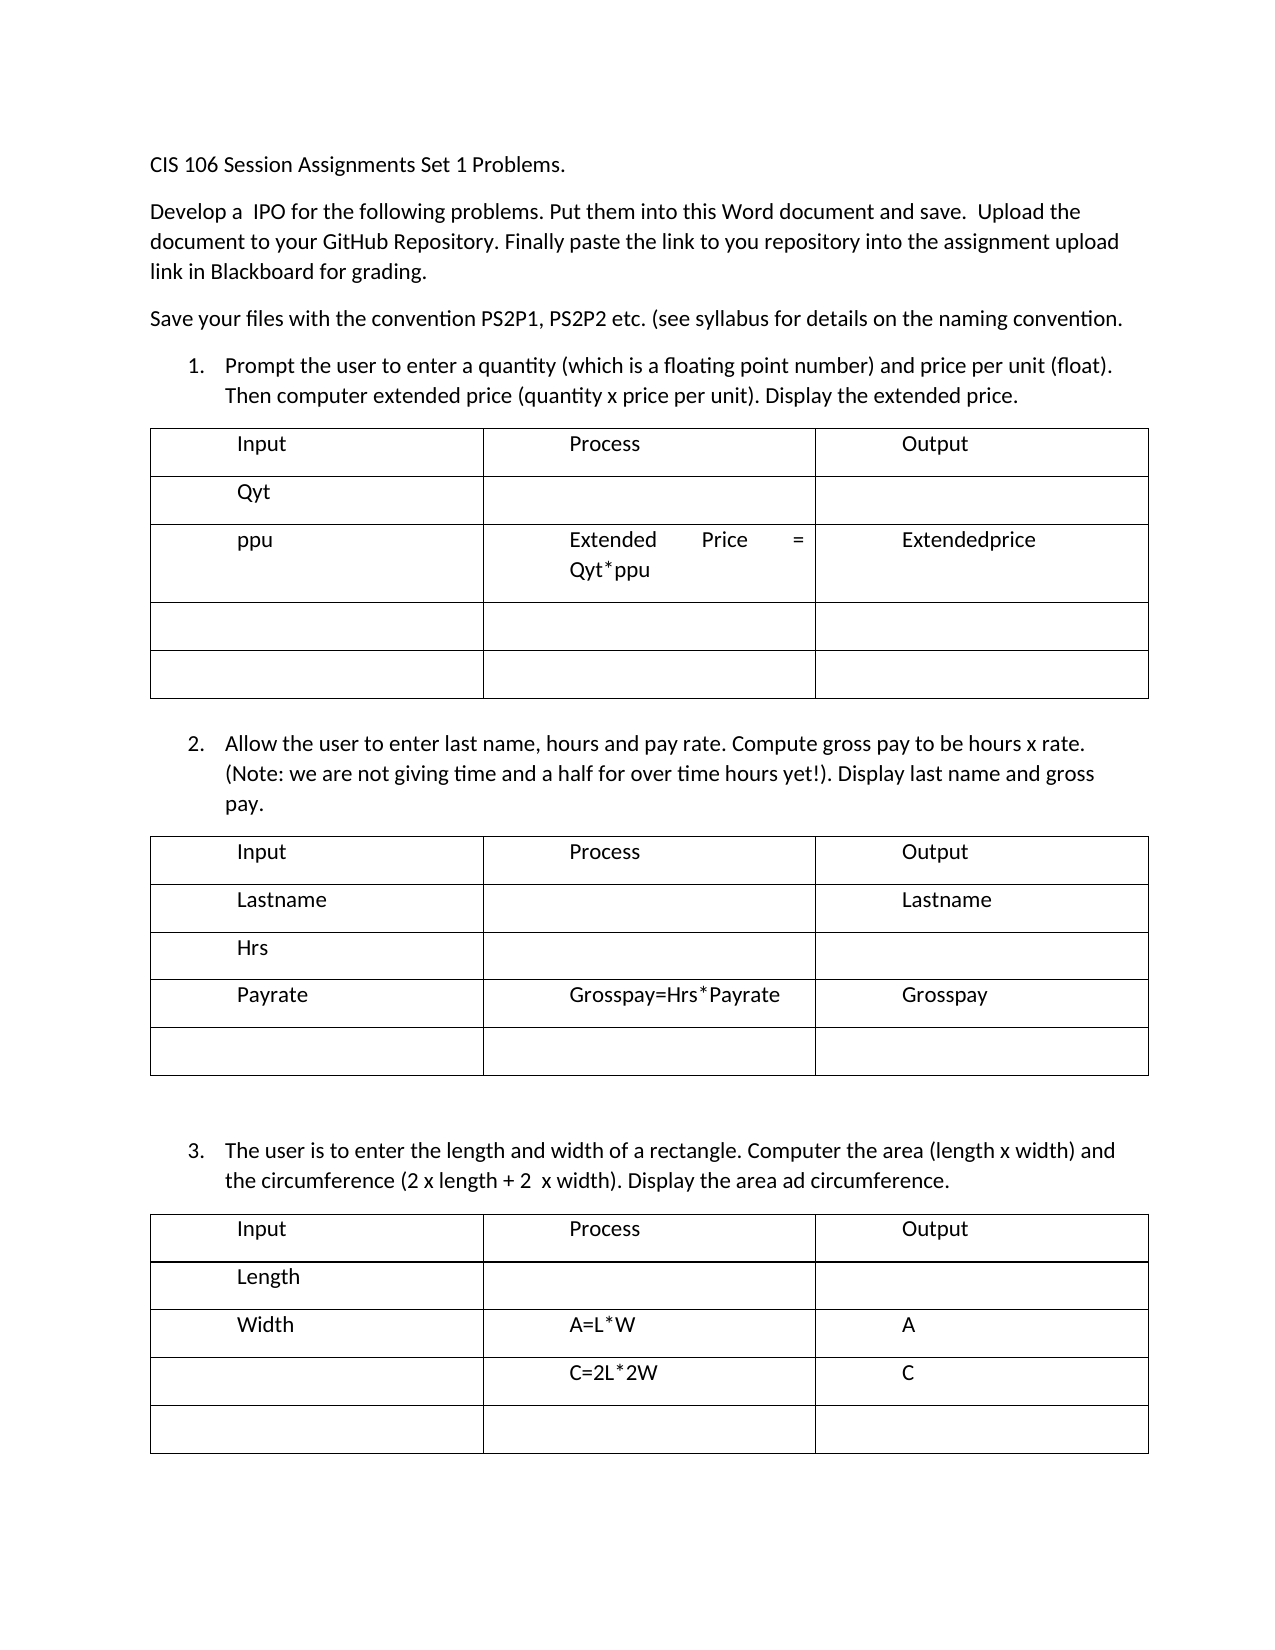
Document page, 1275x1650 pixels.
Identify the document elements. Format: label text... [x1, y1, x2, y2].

table_cell [151, 651, 483, 697]
text Save your files with the convention PS2P1, PS2P2 etc. (see syllabus for details on the naming convention. [150, 304, 1125, 332]
table_cell [151, 603, 483, 649]
table_cell [816, 651, 1148, 697]
table_header Input [151, 429, 483, 476]
table_cell Lastname [816, 885, 1148, 932]
table_cell Lastname [151, 885, 483, 932]
list The user is to enter the length and width of a rectangle. Computer the area (length x width) and the circumference (2 x length + 2 x width). Display the area ad circumference. [187, 1136, 1125, 1195]
table_cell Extendedprice [816, 525, 1148, 602]
table_header Process [484, 837, 815, 884]
table_cell [816, 603, 1148, 649]
table_cell Grosspay=Hrs*Payrate [484, 980, 815, 1027]
table_cell C [816, 1358, 1148, 1405]
table_cell [484, 603, 815, 649]
list Prompt the user to enter a quantity (which is a floating point number) and price per unit (float). Then computer extended price (quantity x price per unit). Display the extended price. [187, 351, 1125, 409]
table_cell [151, 1358, 483, 1405]
table_cell A=L*W [484, 1310, 815, 1357]
table_cell Width [151, 1310, 483, 1357]
table_header Output [816, 837, 1148, 884]
table_cell [816, 1406, 1148, 1453]
table_cell A [816, 1310, 1148, 1357]
table_cell [151, 1406, 483, 1453]
table_cell C=2L*2W [484, 1358, 815, 1405]
table_cell ppu [151, 525, 483, 602]
table_header Output [816, 1215, 1148, 1261]
table_cell Length [151, 1263, 483, 1309]
table_cell [484, 1406, 815, 1453]
list Allow the user to enter last name, hours and pay rate. Compute gross pay to be hours x rate. (Note: we are not giving time and a half for over time hours yet!). Display last name and gross pay. [187, 729, 1125, 817]
table_header Input [151, 837, 483, 884]
table_cell Extended Price = Qyt*ppu [484, 525, 815, 602]
table_cell Payrate [151, 980, 483, 1027]
table_cell [816, 1028, 1148, 1075]
table_header Output [816, 429, 1148, 476]
table_cell [484, 651, 815, 697]
table_header Process [484, 429, 815, 476]
text CIS 106 Session Assignments Set 1 Problems. [150, 150, 1125, 178]
table_cell [816, 477, 1148, 524]
table_cell [484, 1028, 815, 1075]
table_cell [484, 933, 815, 979]
table_cell Hrs [151, 933, 483, 979]
table_header Process [484, 1215, 815, 1261]
table_cell [816, 933, 1148, 979]
table_cell Qyt [151, 477, 483, 524]
table_header Input [151, 1215, 483, 1261]
table_cell [151, 1028, 483, 1075]
table_cell Grosspay [816, 980, 1148, 1027]
text Develop a IPO for the following problems. Put them into this Word document and save. Upload the document to your GitHub Repository. Finally paste the link to you repository into the assignment upload link in Blackboard for grading. [150, 197, 1125, 285]
table_cell [484, 885, 815, 932]
table_cell [484, 477, 815, 524]
table_cell [816, 1263, 1148, 1309]
table_cell [484, 1263, 815, 1309]
